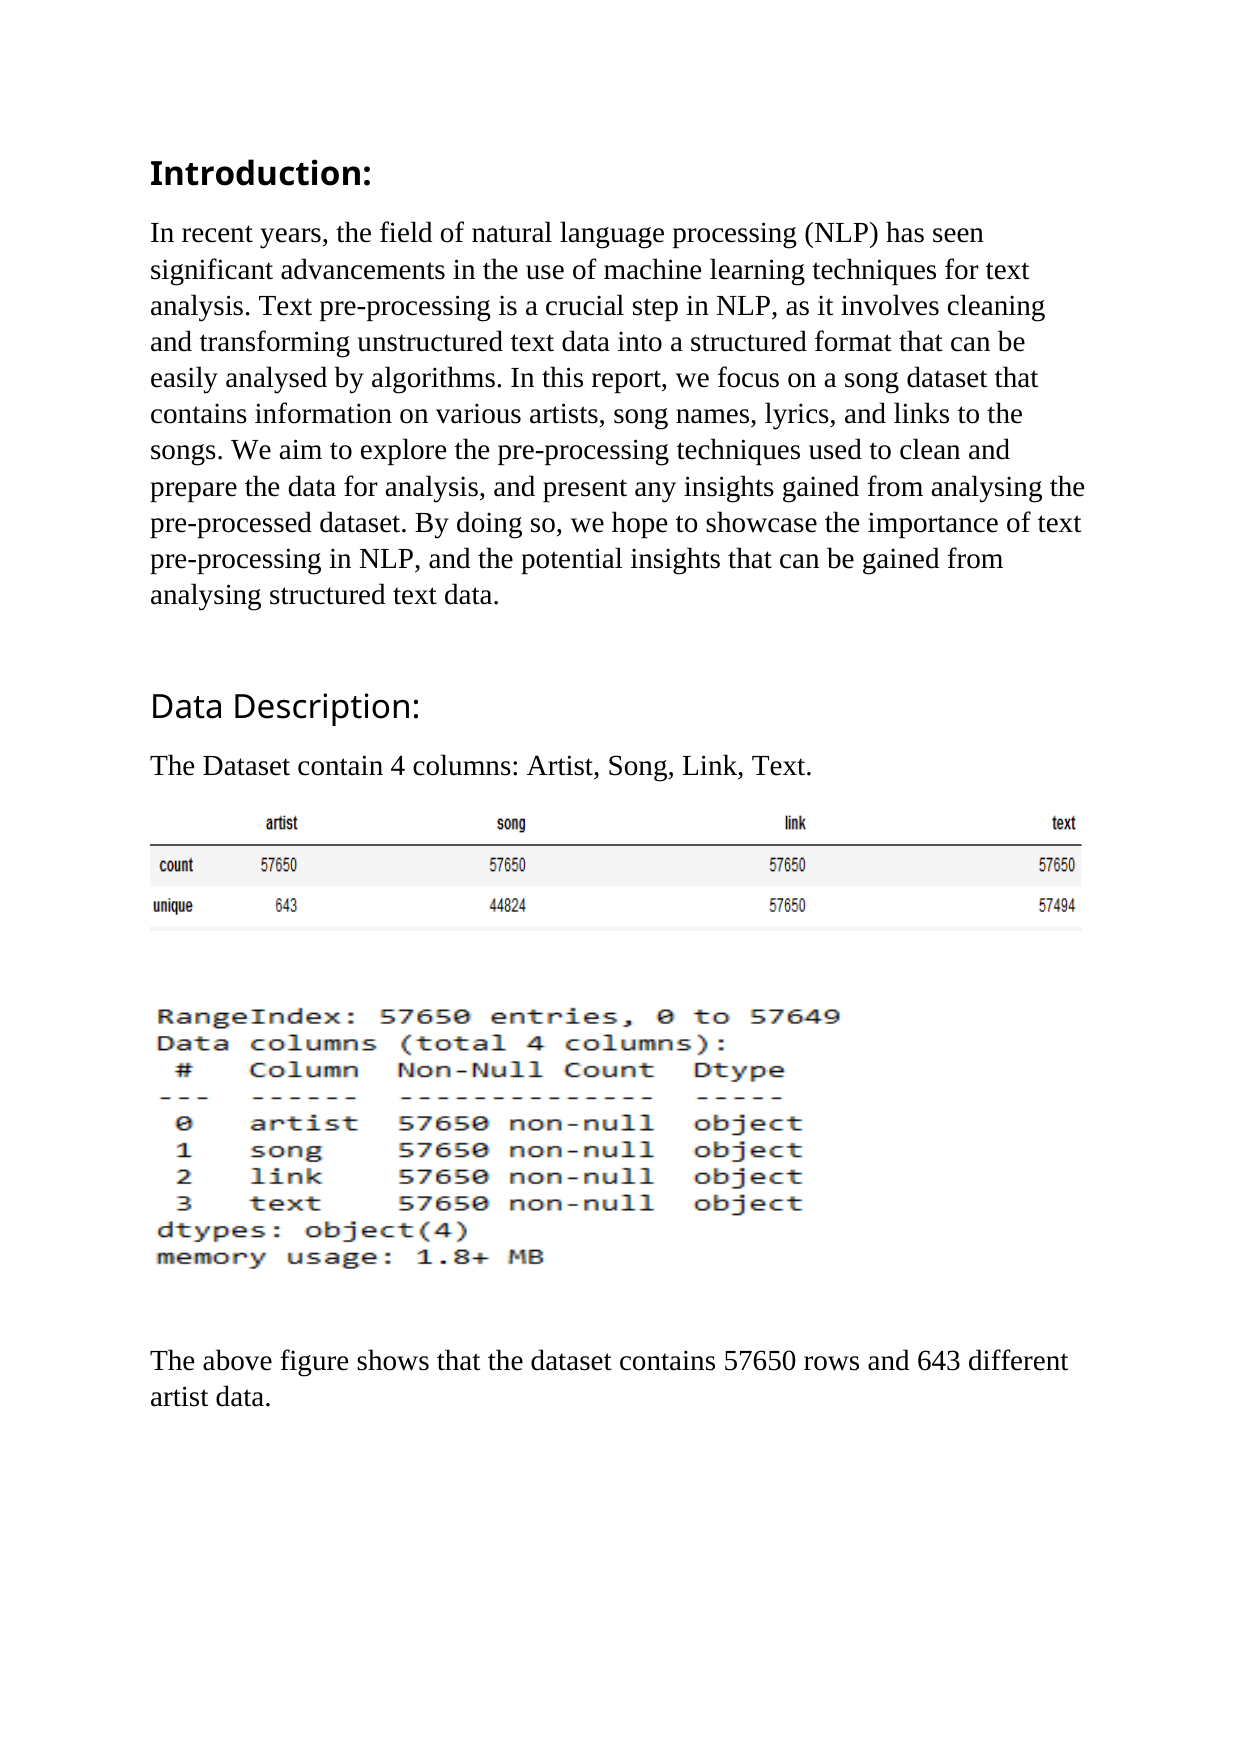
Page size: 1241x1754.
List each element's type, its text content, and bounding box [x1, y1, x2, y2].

text The Dataset contain 4 columns: Artist, Song, Link, Text. [150, 748, 1090, 782]
picture [150, 1002, 849, 1272]
text In recent years, the field of natural language processing (NLP) has seen significant advancements in the use of machine learning techniques for text analysis. Text pre-processing is a crucial step in NLP, as it involves cleaning and transforming unstructured text data into a structured format that can be easily analysed by algorithms. In this report, we focus on a song dataset that contains information on various artists, song names, lyrics, and links to the songs. We aim to explore the pre-processing techniques used to clean and prepare the data for analysis, and present any insights gained from analysing the pre-processed dataset. By doing so, we hope to showcase the importance of text pre-processing in NLP, and the potential insights that can be gained from analysing structured text data. [150, 216, 1090, 611]
text Introduction: [150, 150, 1090, 195]
text The above figure shows that the dataset contains 57650 rows and 643 different artist data. [150, 1343, 1090, 1413]
text Data Description: [150, 683, 1090, 728]
picture [150, 801, 1091, 931]
